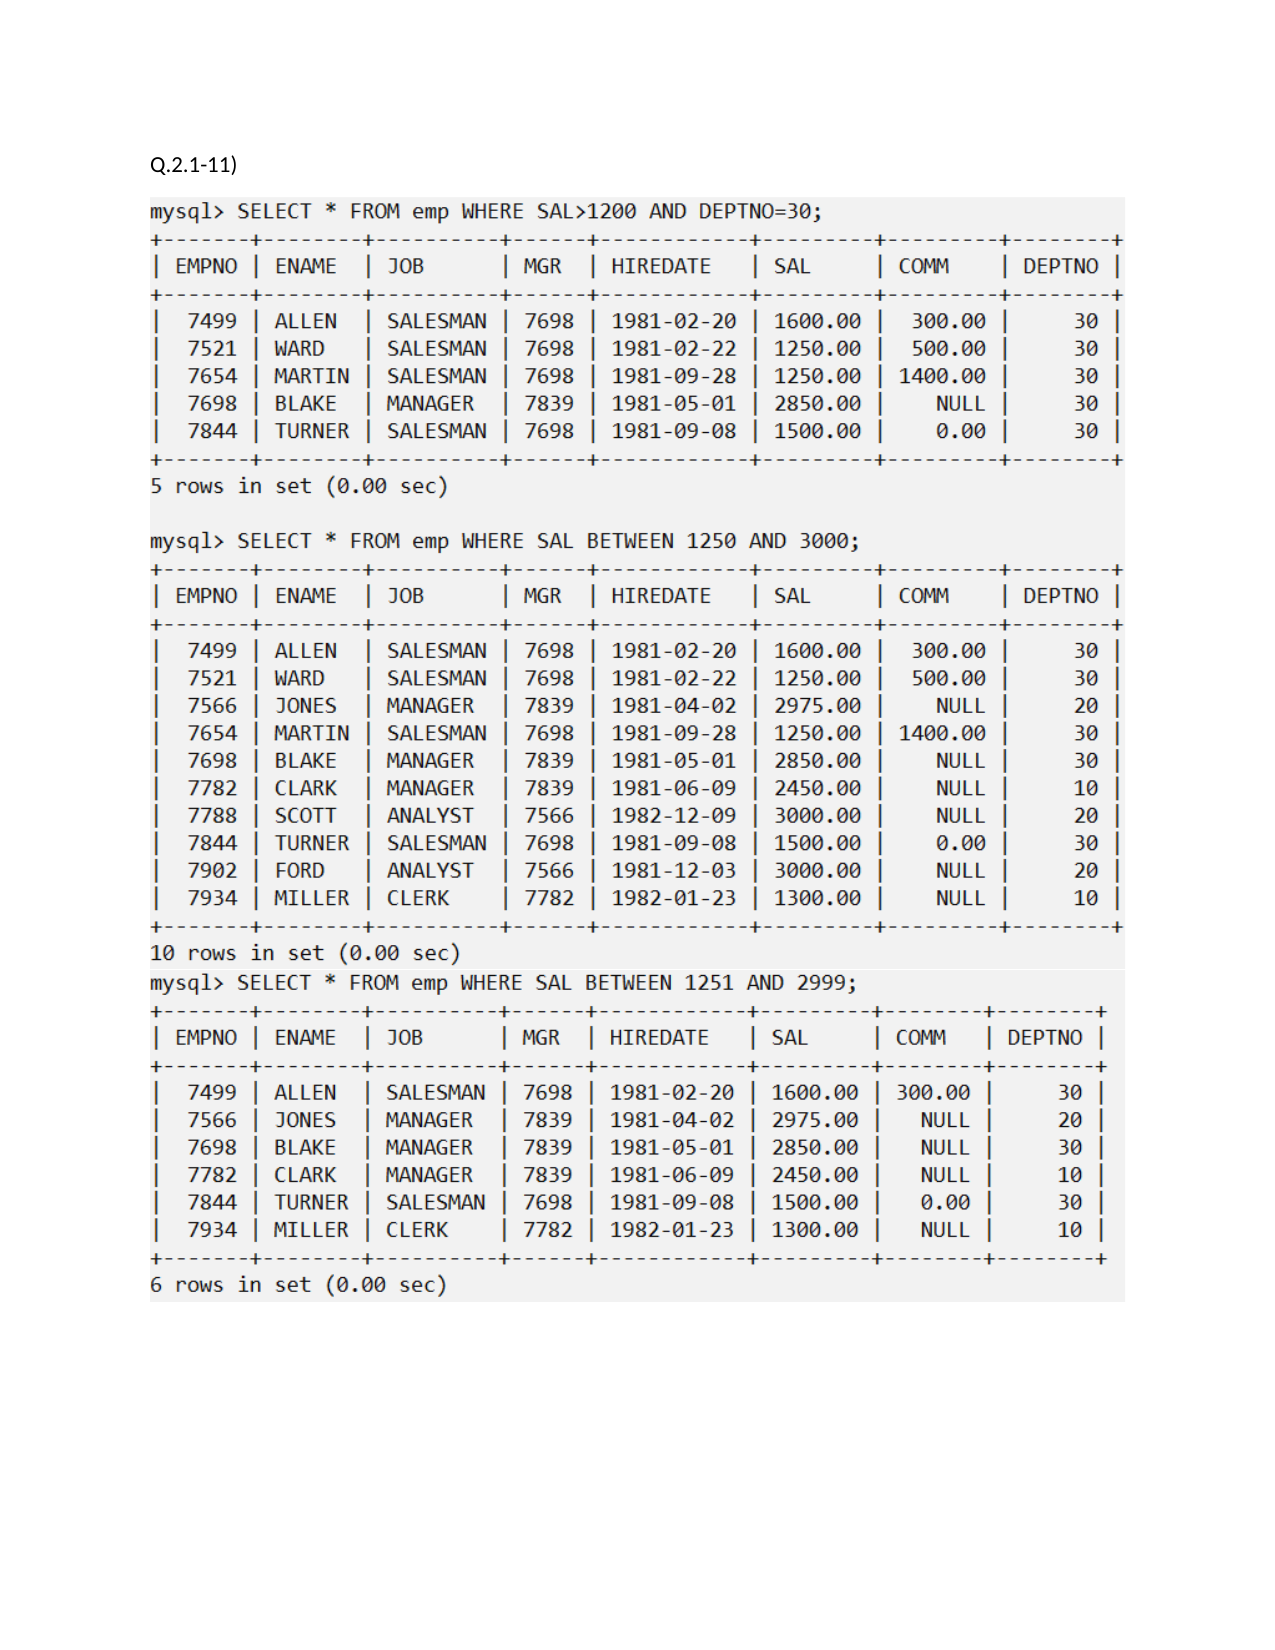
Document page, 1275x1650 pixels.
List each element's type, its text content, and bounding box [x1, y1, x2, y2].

picture [150, 970, 1125, 1302]
picture [150, 196, 1125, 969]
text Q.2.1-11) [150, 150, 1125, 178]
